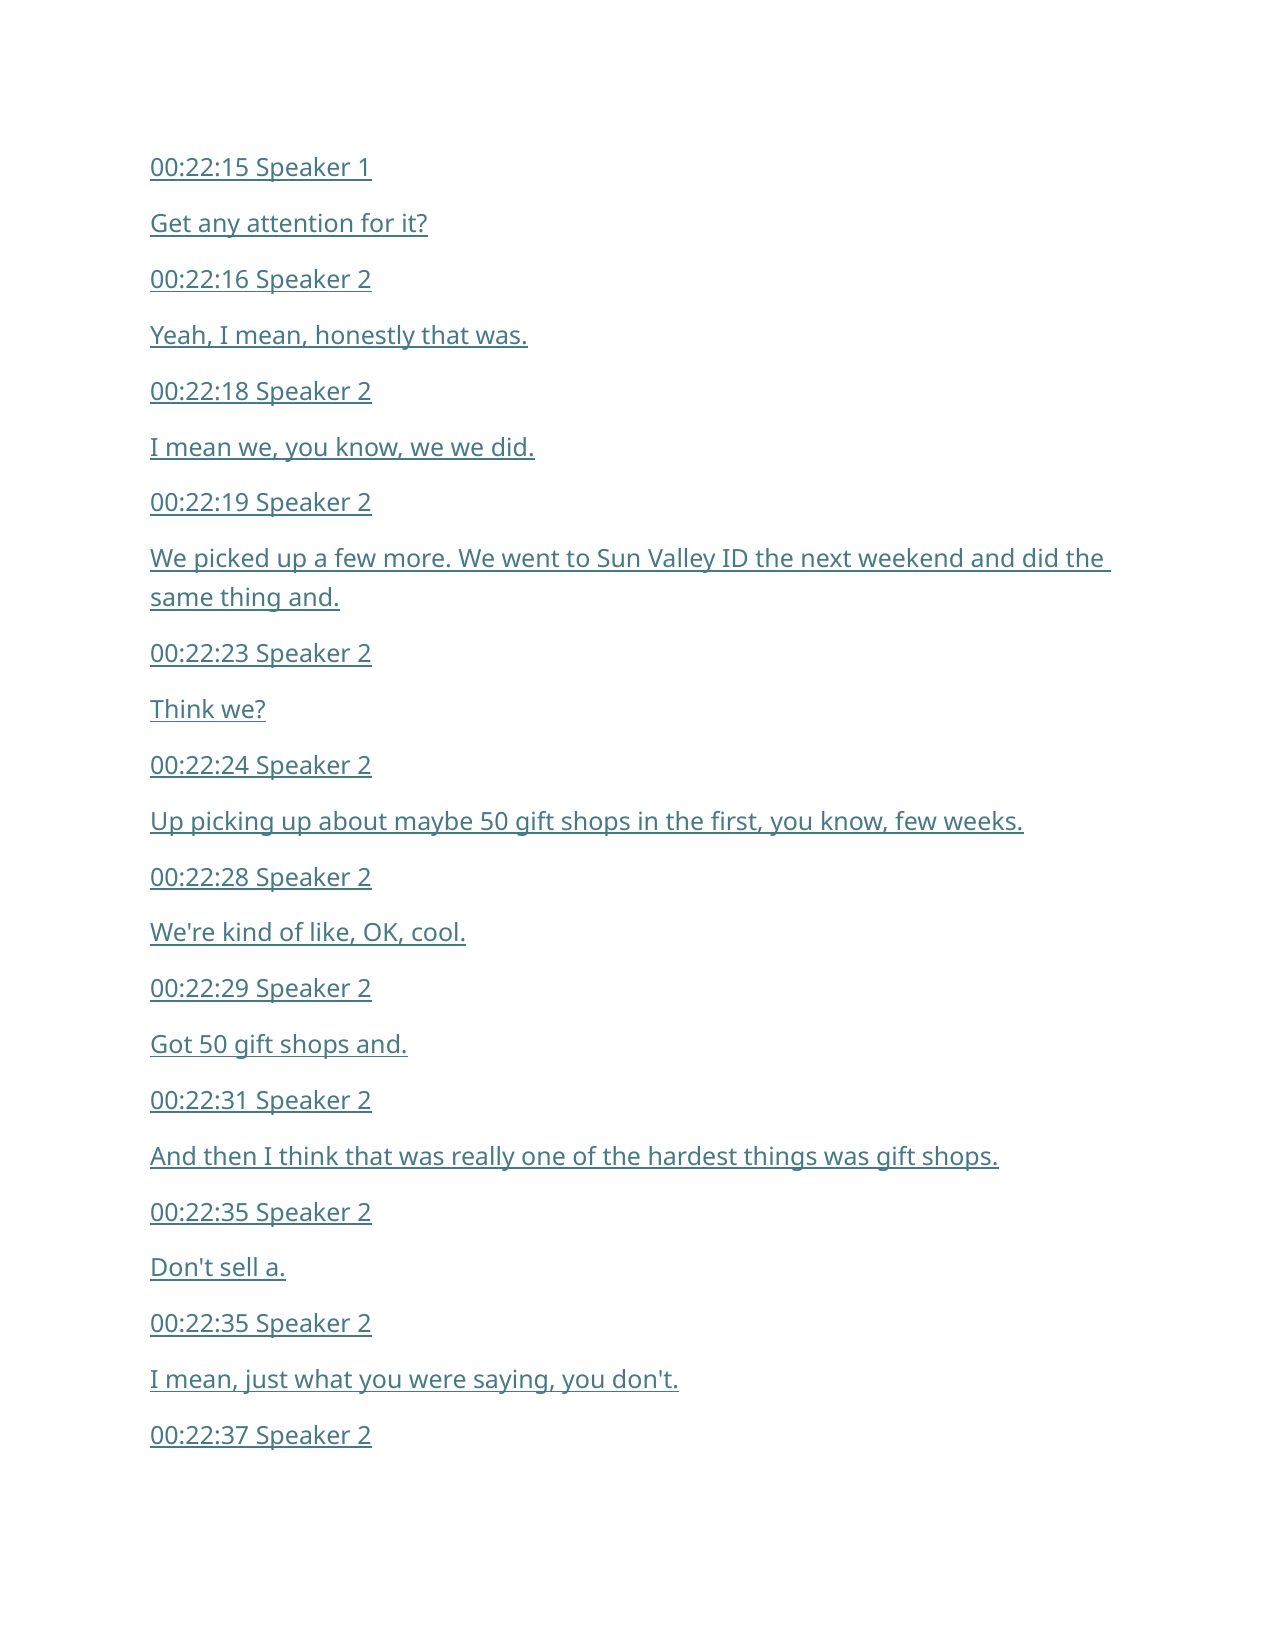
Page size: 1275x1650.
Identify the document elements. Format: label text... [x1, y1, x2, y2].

text 00:22:24 Speaker 2 [150, 747, 1125, 782]
text 00:22:28 Speaker 2 [150, 859, 1125, 893]
text 00:22:15 Speaker 1 [150, 150, 1125, 184]
text 00:22:37 Speaker 2 [150, 1417, 1125, 1452]
text We're kind of like, OK, cool. [150, 915, 1125, 949]
text 00:22:29 Speaker 2 [150, 971, 1125, 1005]
text And then I think that was really one of the hardest things was gift shops. [150, 1138, 1125, 1172]
text Think we? [150, 692, 1125, 726]
text Yeah, I mean, honestly that was. [150, 317, 1125, 352]
text Up picking up about maybe 50 gift shops in the first, you know, few weeks. [150, 803, 1125, 837]
text 00:22:35 Speaker 2 [150, 1194, 1125, 1228]
text Get any attention for it? [150, 206, 1125, 240]
text 00:22:35 Speaker 2 [150, 1306, 1125, 1340]
text Don't sell a. [150, 1250, 1125, 1284]
text 00:22:31 Speaker 2 [150, 1082, 1125, 1117]
text I mean we, you know, we we did. [150, 429, 1125, 463]
text Got 50 gift shops and. [150, 1027, 1125, 1061]
text 00:22:19 Speaker 2 [150, 485, 1125, 519]
text I mean, just what you were saying, you don't. [150, 1362, 1125, 1396]
text 00:22:23 Speaker 2 [150, 636, 1125, 670]
text We picked up a few more. We went to Sun Valley ID the next weekend and did the same thing and. [150, 541, 1125, 614]
text 00:22:16 Speaker 2 [150, 262, 1125, 296]
text 00:22:18 Speaker 2 [150, 373, 1125, 407]
